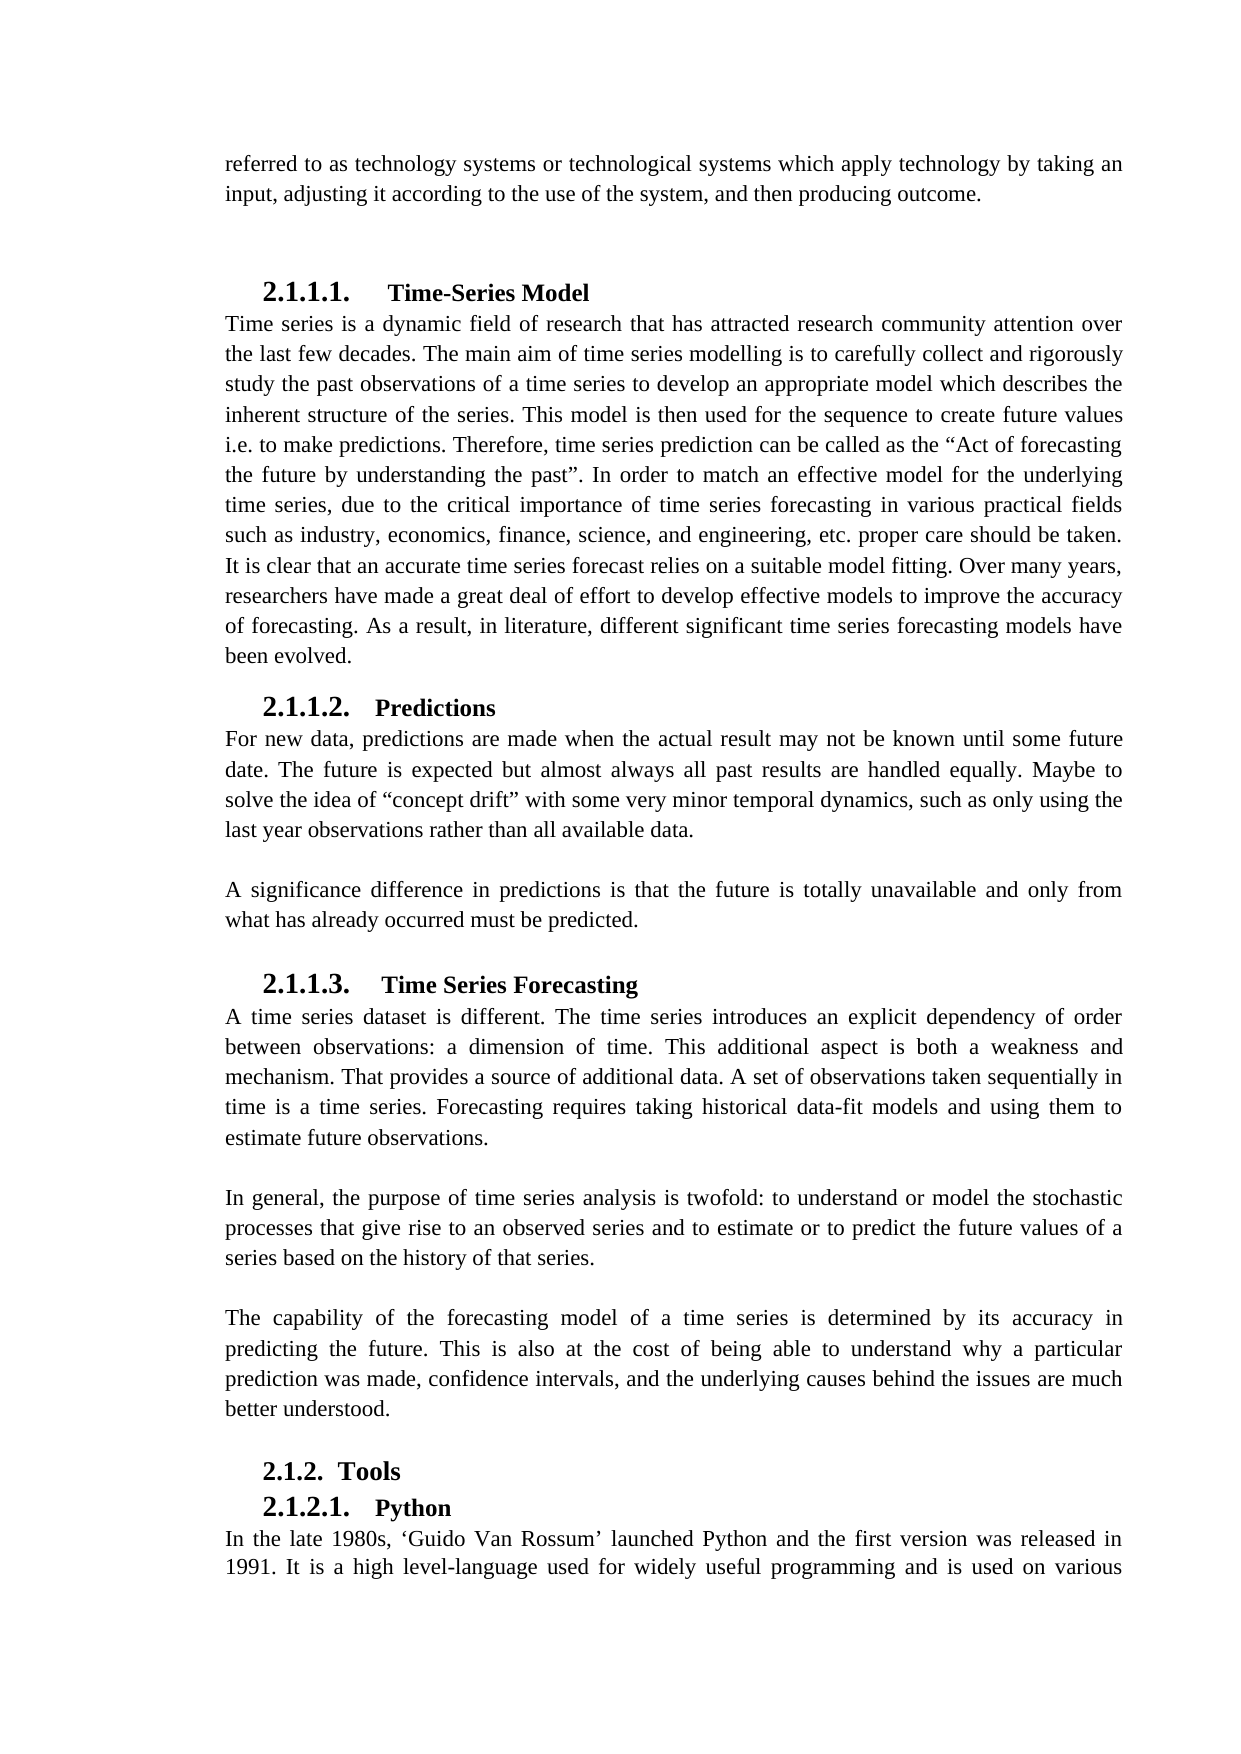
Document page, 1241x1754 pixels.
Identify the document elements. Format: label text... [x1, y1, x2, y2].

list Time-Series Model [262, 274, 1124, 307]
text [225, 150, 1124, 207]
text Time series is a dynamic field of research that has attracted research community attention over the last few decades. The main aim of time series modelling is to carefully collect and rigorously study the past observations of a time series to develop an appropriate model which describes the inherent structure of the series. This model is then used for the sequence to create future values i.e. to make predictions. Therefore, time series prediction can be called as the “Act of forecasting the future by understanding the past”. In order to match an effective model for the underlying time series, due to the critical importance of time series forecasting in various practical fields such as industry, economics, finance, science, and engineering, etc. proper care should be taken. It is clear that an accurate time series forecast relies on a suitable model fitting. Over many years, researchers have made a great deal of effort to develop effective models to improve the accuracy of forecasting. As a result, in literature, different significant time series forecasting models have been evolved. [225, 310, 1124, 669]
text For new data, predictions are made when the actual result may not be known until some future date. The future is expected but almost always all past results are handled equally. Maybe to solve the idea of “concept drift” with some very minor temporal dynamics, such as only using the last year observations rather than all available data. [225, 725, 1124, 842]
list Python [262, 1489, 1124, 1522]
list Predictions [262, 689, 1124, 723]
text A time series dataset is different. The time series introduces an explicit dependency of order between observations: a dimension of time. This additional aspect is both a weakness and mechanism. That provides a source of additional data. A set of observations taken sequentially in time is a time series. Forecasting requires taking historical data-fit models and using them to estimate future observations. [225, 1003, 1124, 1150]
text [225, 1525, 1124, 1580]
list Time Series Forecasting [262, 967, 1124, 1000]
list Tools [262, 1455, 1124, 1486]
text In general, the purpose of time series analysis is twofold: to understand or model the stochastic processes that give rise to an observed series and to estimate or to predict the future values of a series based on the history of that series. [225, 1184, 1124, 1271]
text A significance difference in predictions is that the future is totally unavailable and only from what has already occurred must be predicted. [225, 876, 1124, 933]
text The capability of the forecasting model of a time series is determined by its accuracy in predicting the future. This is also at the cost of being able to understand why a particular prediction was made, confidence intervals, and the underlying causes behind the issues are much better understood. [225, 1304, 1124, 1421]
